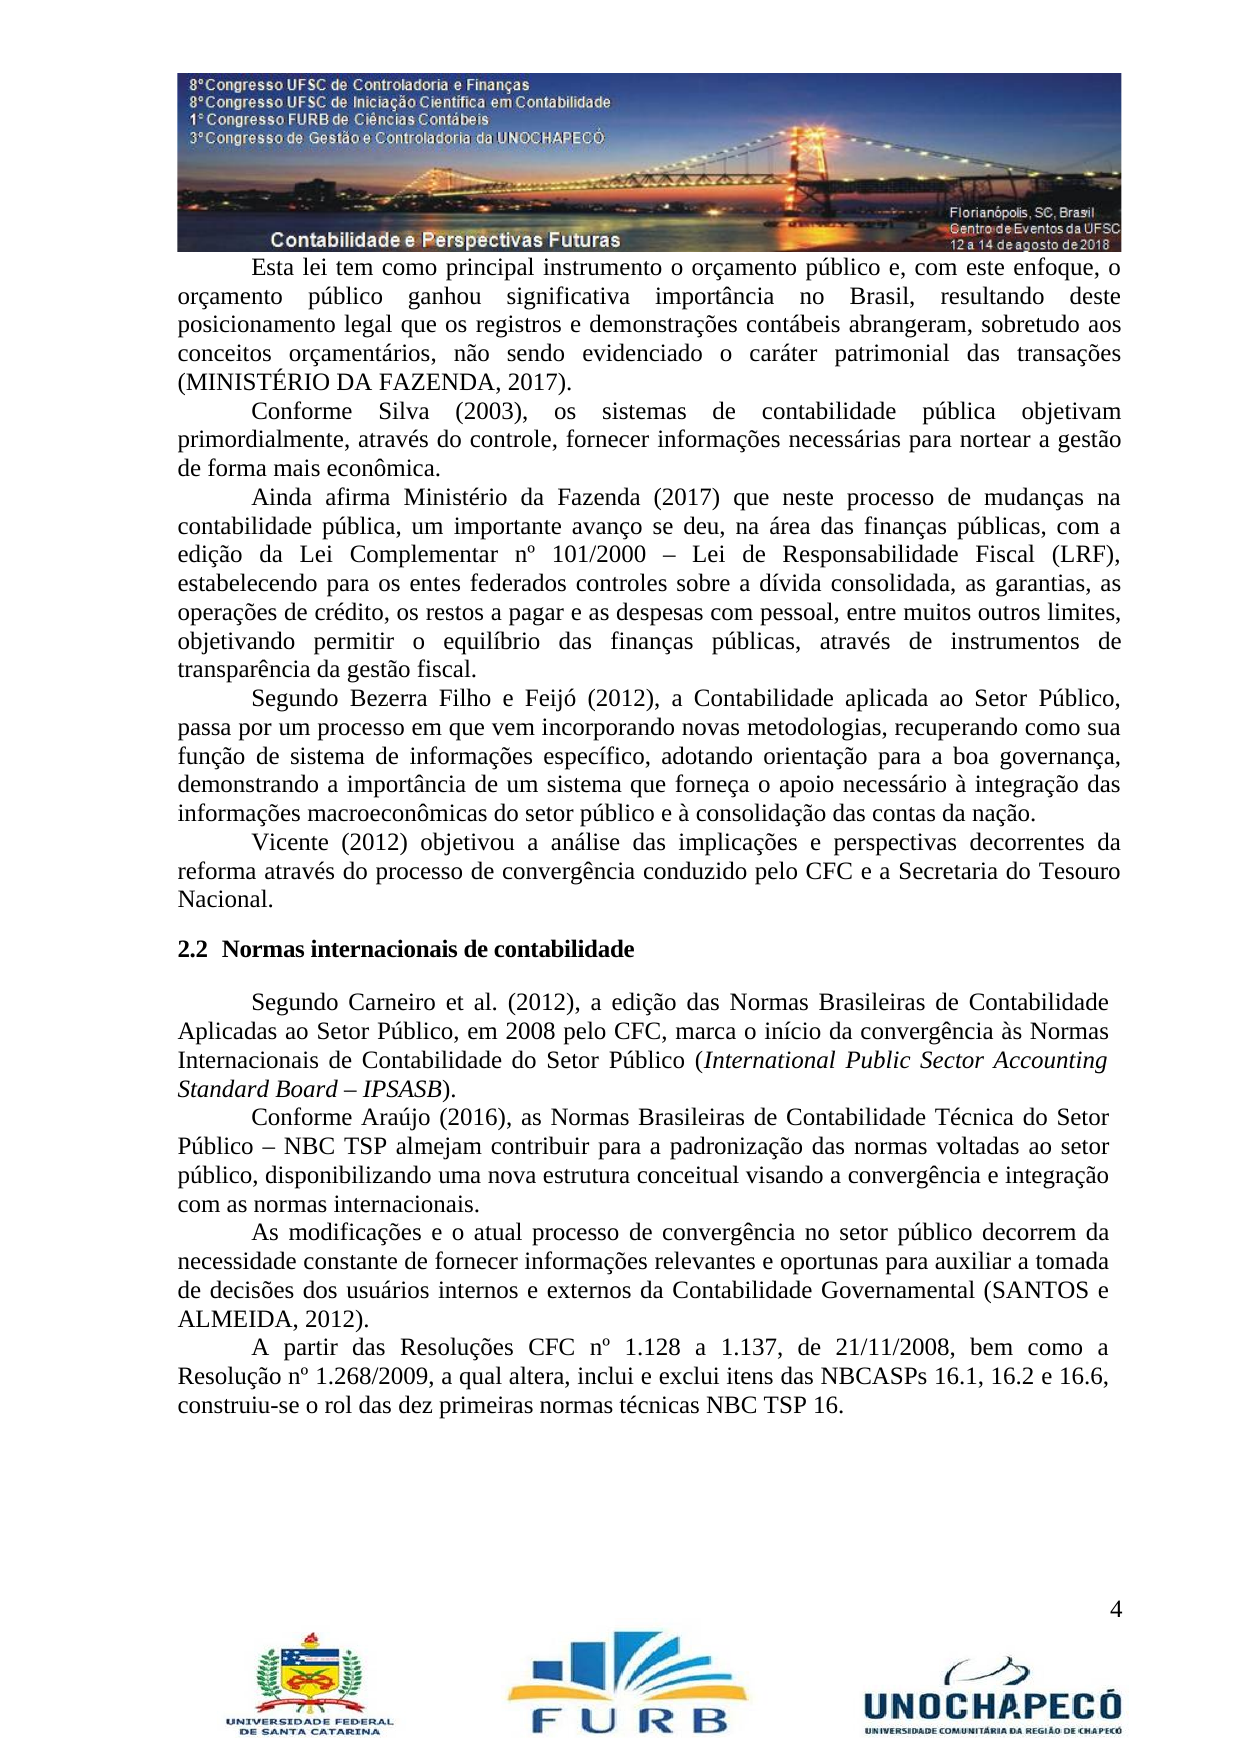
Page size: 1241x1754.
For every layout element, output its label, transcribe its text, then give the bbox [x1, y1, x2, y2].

text Conforme Araújo (2016), as Normas Brasileiras de Contabilidade Técnica do Setor Público – NBC TSP almejam contribuir para a padronização das normas voltadas ao setor público, disponibilizando uma nova estrutura conceitual visando a convergência e integração com as normas internacionais. [177, 1102, 1110, 1217]
text A partir das Resoluções CFC nº 1.128 a 1.137, de 21/11/2008, bem como a Resolução nº 1.268/2009, a qual altera, inclui e exclui itens das NBCASPs 16.1, 16.2 e 16.6, construiu-se o rol das dez primeiras normas técnicas NBC TSP 16. [177, 1332, 1110, 1419]
text Ainda afirma Ministério da Fazenda (2017) que neste processo de mudanças na contabilidade pública, um importante avanço se deu, na área das finanças públicas, com a edição da Lei Complementar nº 101/2000 – Lei de Responsabilidade Fiscal (LRF), estabelecendo para os entes federados controles sobre a dívida consolidada, as garantias, as operações de crédito, os restos a pagar e as despesas com pessoal, entre muitos outros limites, objetivando permitir o equilíbrio das finanças públicas, através de instrumentos de transparência da gestão fiscal. [177, 482, 1122, 683]
picture [216, 1618, 1130, 1738]
text Conforme Silva (2003), os sistemas de contabilidade pública objetivam primordialmente, através do controle, fornecer informações necessárias para nortear a gestão de forma mais econômica. [177, 396, 1122, 482]
text Esta lei tem como principal instrumento o orçamento público e, com este enfoque, o orçamento público ganhou significativa importância no Brasil, resultando deste posicionamento legal que os registros e demonstrações contábeis abrangeram, sobretudo aos conceitos orçamentários, não sendo evidenciado o caráter patrimonial das transações (MINISTÉRIO DA FAZENDA, 2017). [177, 252, 1122, 396]
text Segundo Bezerra Filho e Feijó (2012), a Contabilidade aplicada ao Setor Público, passa por um processo em que vem incorporando novas metodologias, recuperando como sua função de sistema de informações específico, adotando orientação para a boa governança, demonstrando a importância de um sistema que forneça o apoio necessário à integração das informações macroeconômicas do setor público e à consolidação das contas da nação. [177, 683, 1122, 827]
list Normas internacionais de contabilidade [177, 934, 1110, 962]
text As modificações e o atual processo de convergência no setor público decorrem da necessidade constante de fornecer informações relevantes e oportunas para auxiliar a tomada de decisões dos usuários internos e externos da Contabilidade Governamental (SANTOS e ALMEIDA, 2012). [177, 1217, 1110, 1332]
text Vicente (2012) objetivou a análise das implicações e perspectivas decorrentes da reforma através do processo de convergência conduzido pelo CFC e a Secretaria do Tesouro Nacional. [177, 827, 1122, 913]
picture [177, 73, 1122, 252]
text Segundo Carneiro et al. (2012), a edição das Normas Brasileiras de Contabilidade Aplicadas ao Setor Público, em 2008 pelo CFC, marca o início da convergência às Normas Internacionais de Contabilidade do Setor Público (International Public Sector Accounting Standard Board – IPSASB). [177, 987, 1110, 1102]
